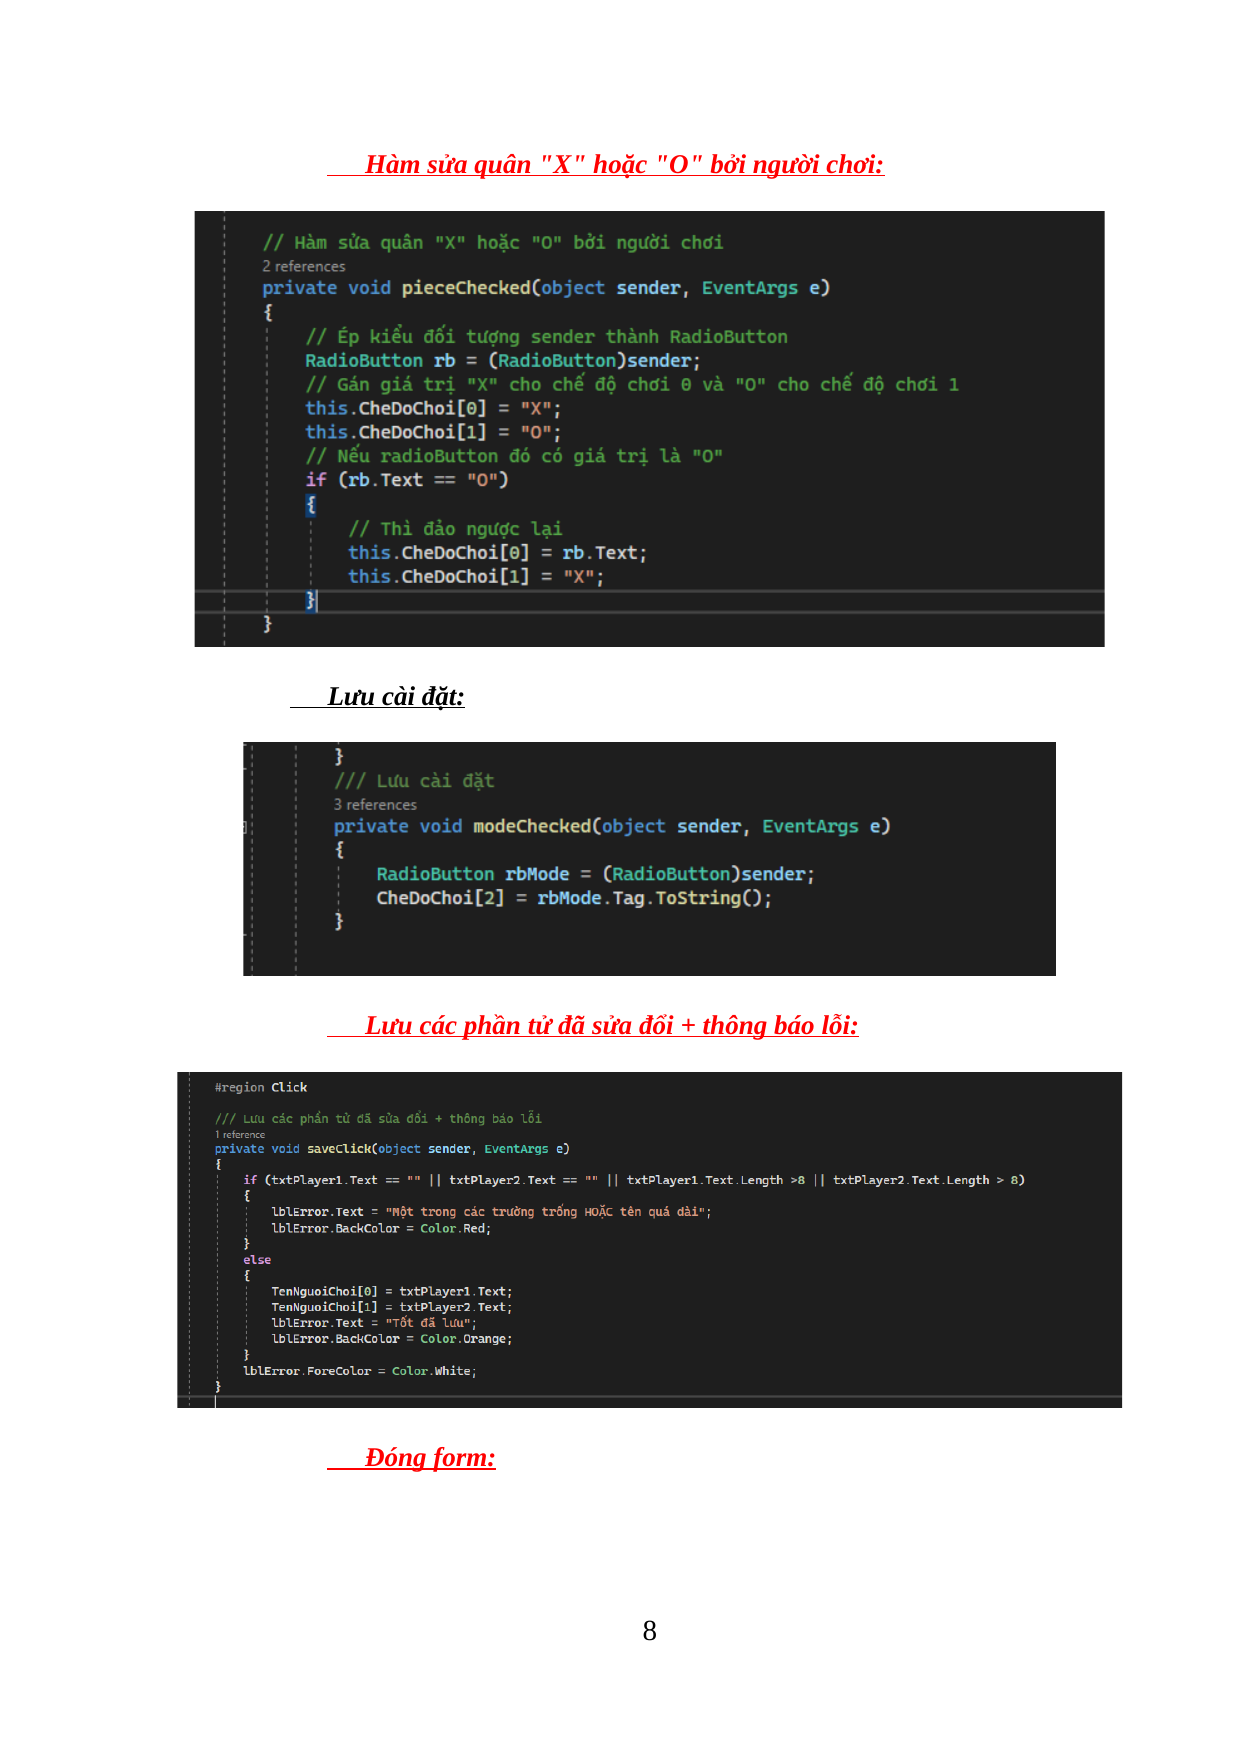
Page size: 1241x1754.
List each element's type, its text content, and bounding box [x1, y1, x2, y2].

picture [194, 211, 1105, 647]
picture [177, 1072, 1123, 1408]
text Đóng form: [327, 1441, 1122, 1472]
text Lưu cài đặt: [290, 679, 1122, 711]
picture [243, 742, 1056, 976]
text Hàm sửa quân "X" hoặc "O" bởi người chơi: [327, 148, 1122, 179]
text Lưu các phần tử đã sửa đổi + thông báo lỗi: [327, 1009, 1122, 1040]
